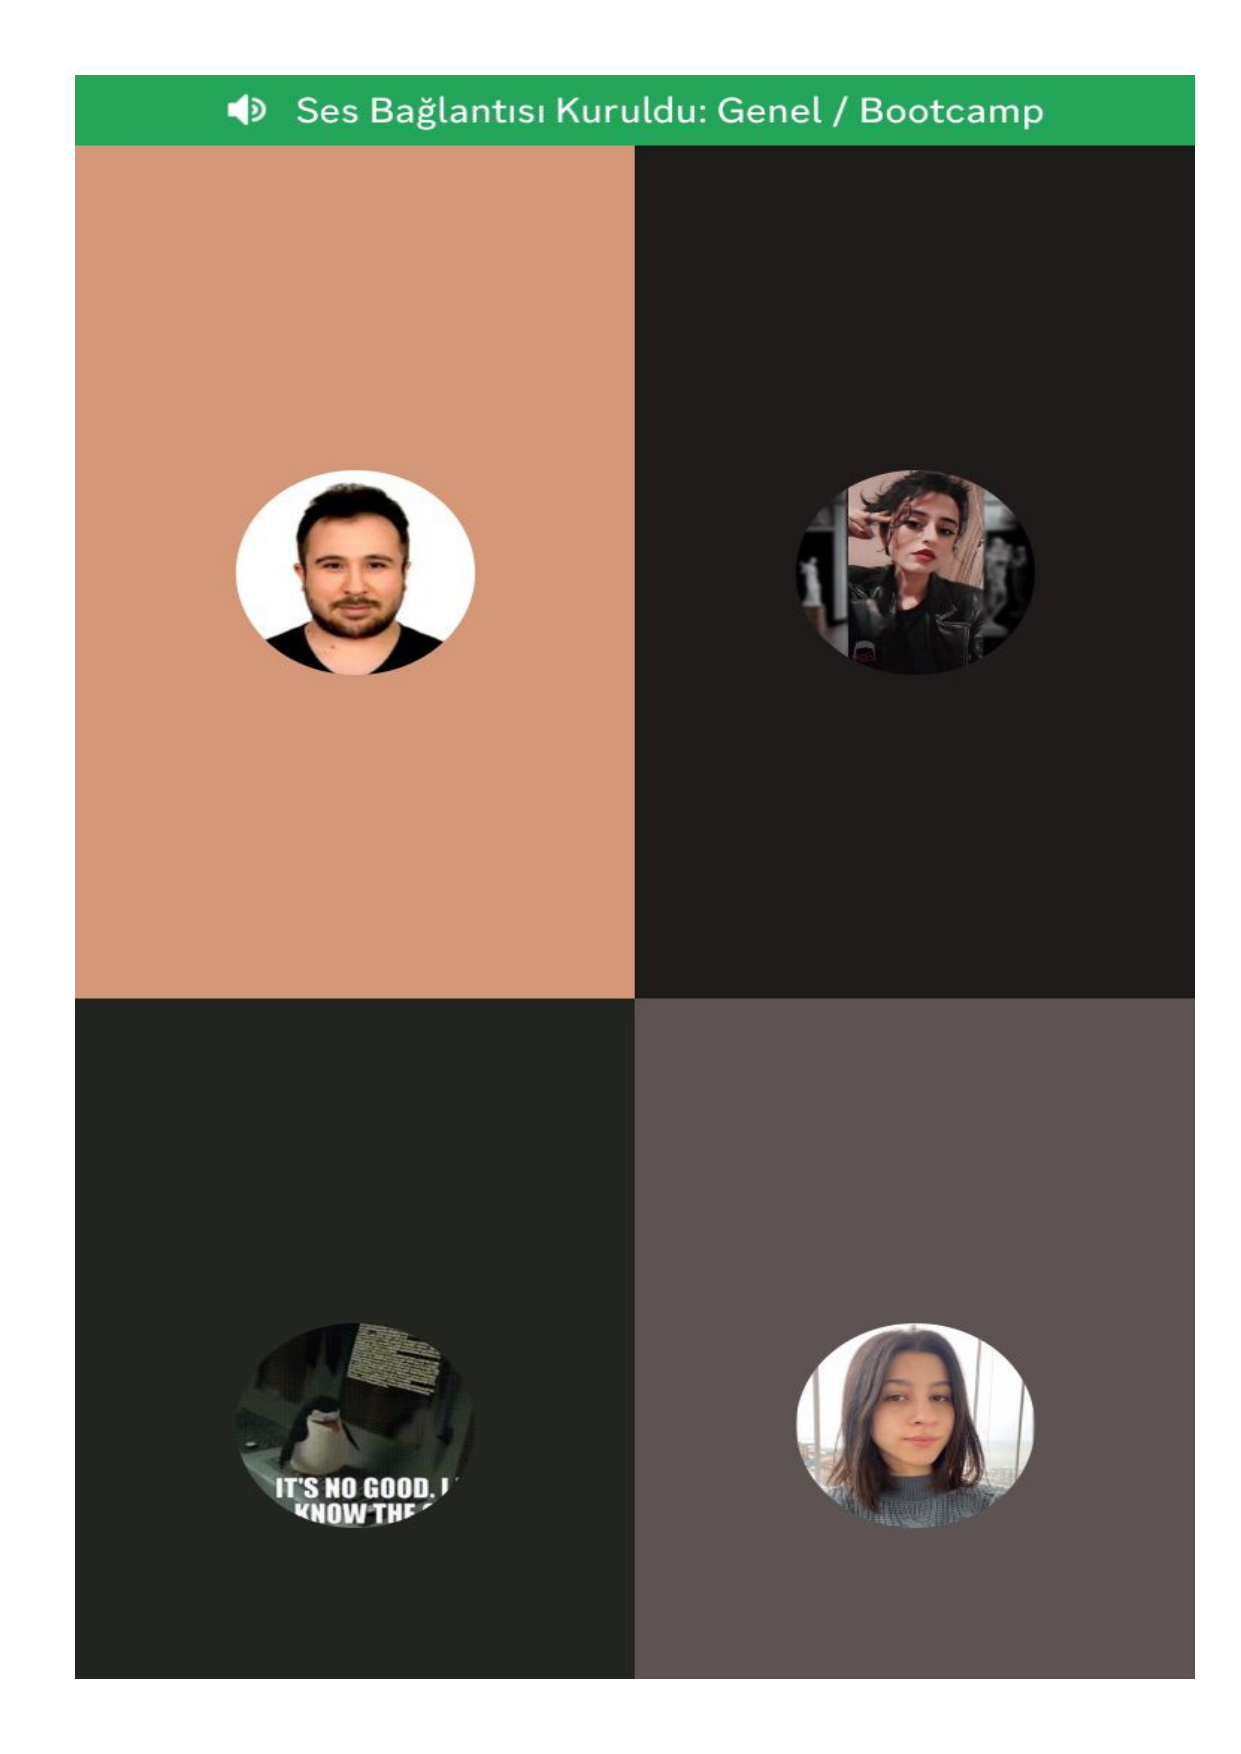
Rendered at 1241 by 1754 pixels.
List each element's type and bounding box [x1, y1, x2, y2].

picture [75, 75, 1195, 1679]
